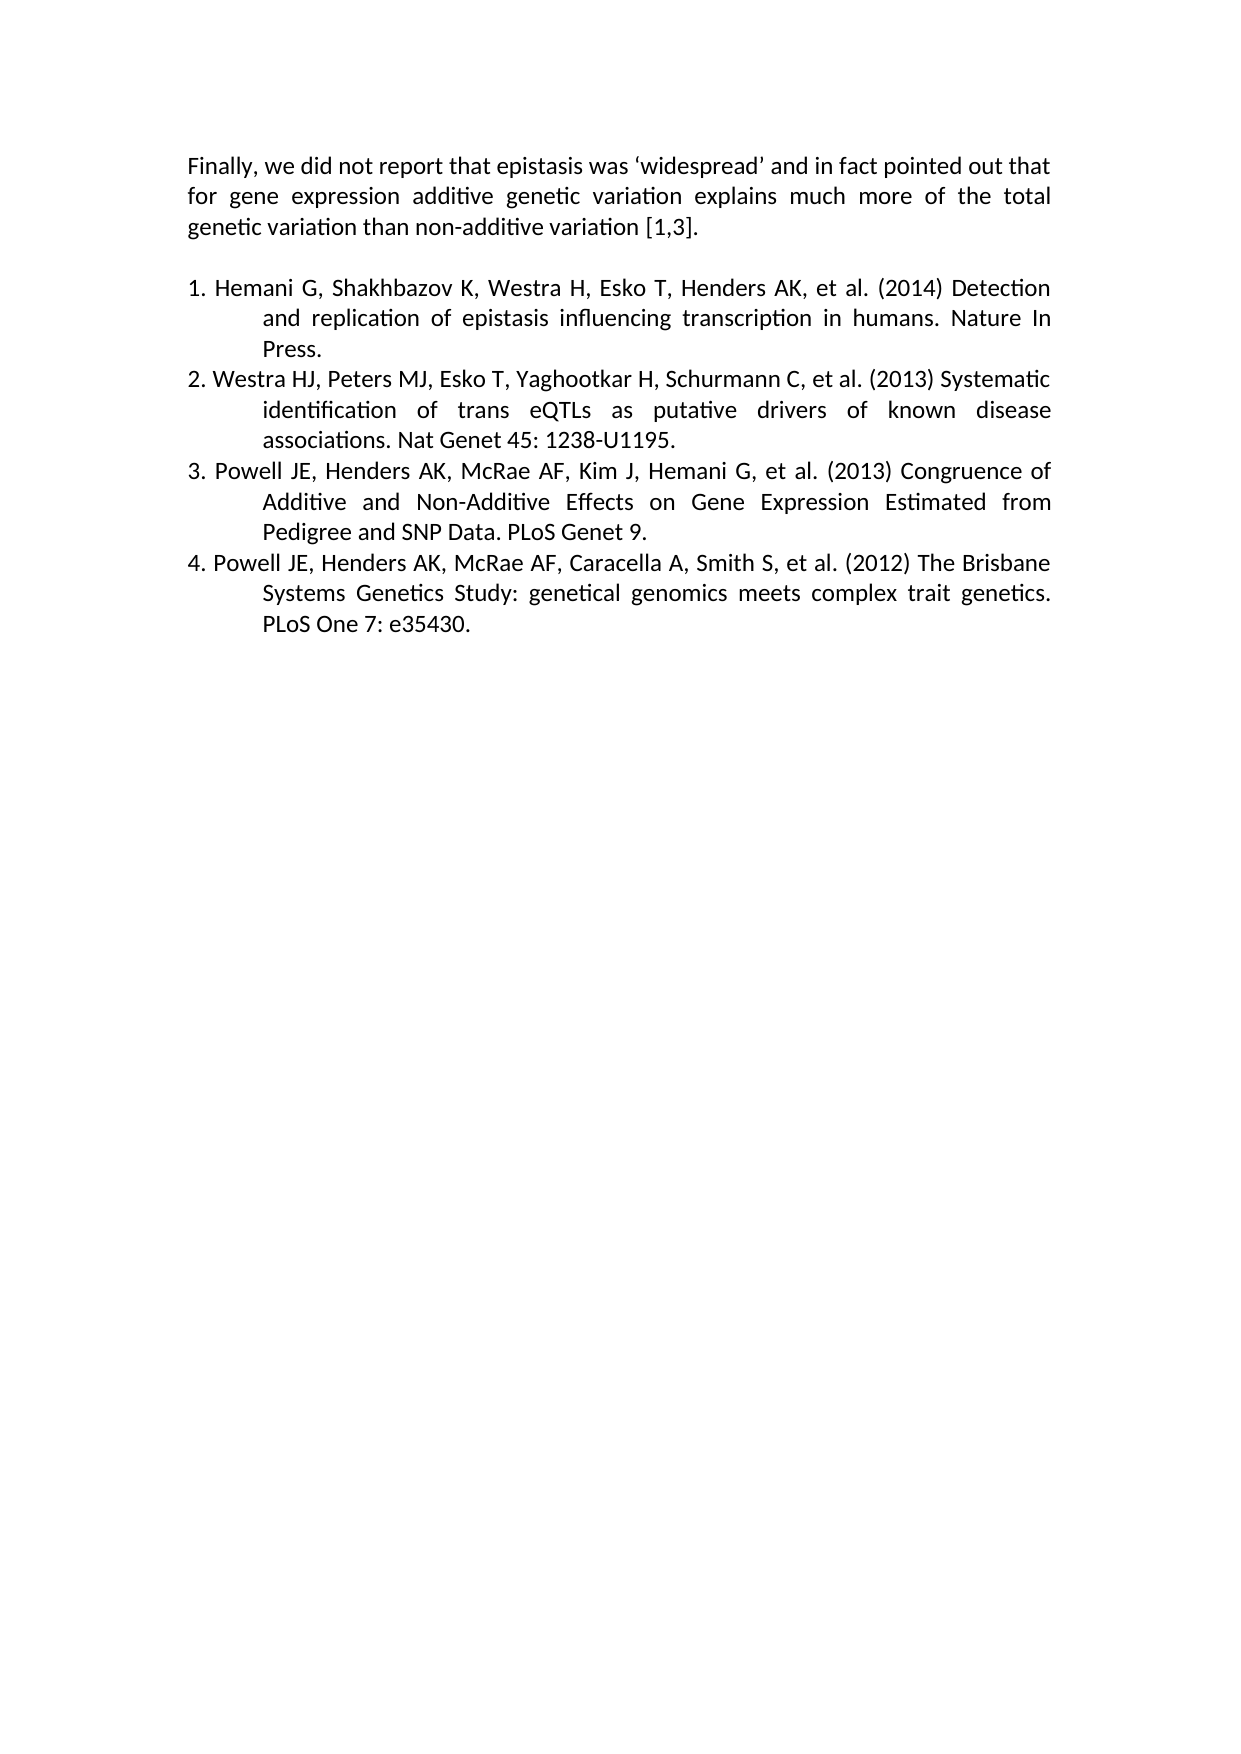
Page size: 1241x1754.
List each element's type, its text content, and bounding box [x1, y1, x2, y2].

text 2. Westra HJ, Peters MJ, Esko T, Yaghootkar H, Schurmann C, et al. (2013) Systematic identification of trans eQTLs as putative drivers of known disease associations. Nat Genet 45: 1238-U1195. [187, 364, 1053, 455]
text 1. Hemani G, Shakhbazov K, Westra H, Esko T, Henders AK, et al. (2014) Detection and replication of epistasis influencing transcription in humans. Nature In Press. [187, 272, 1053, 364]
text 4. Powell JE, Henders AK, McRae AF, Caracella A, Smith S, et al. (2012) The Brisbane Systems Genetics Study: genetical genomics meets complex trait genetics. PLoS One 7: e35430. [187, 547, 1053, 638]
text 3. Powell JE, Henders AK, McRae AF, Kim J, Hemani G, et al. (2013) Congruence of Additive and Non-Additive Effects on Gene Expression Estimated from Pedigree and SNP Data. PLoS Genet 9. [187, 455, 1053, 547]
